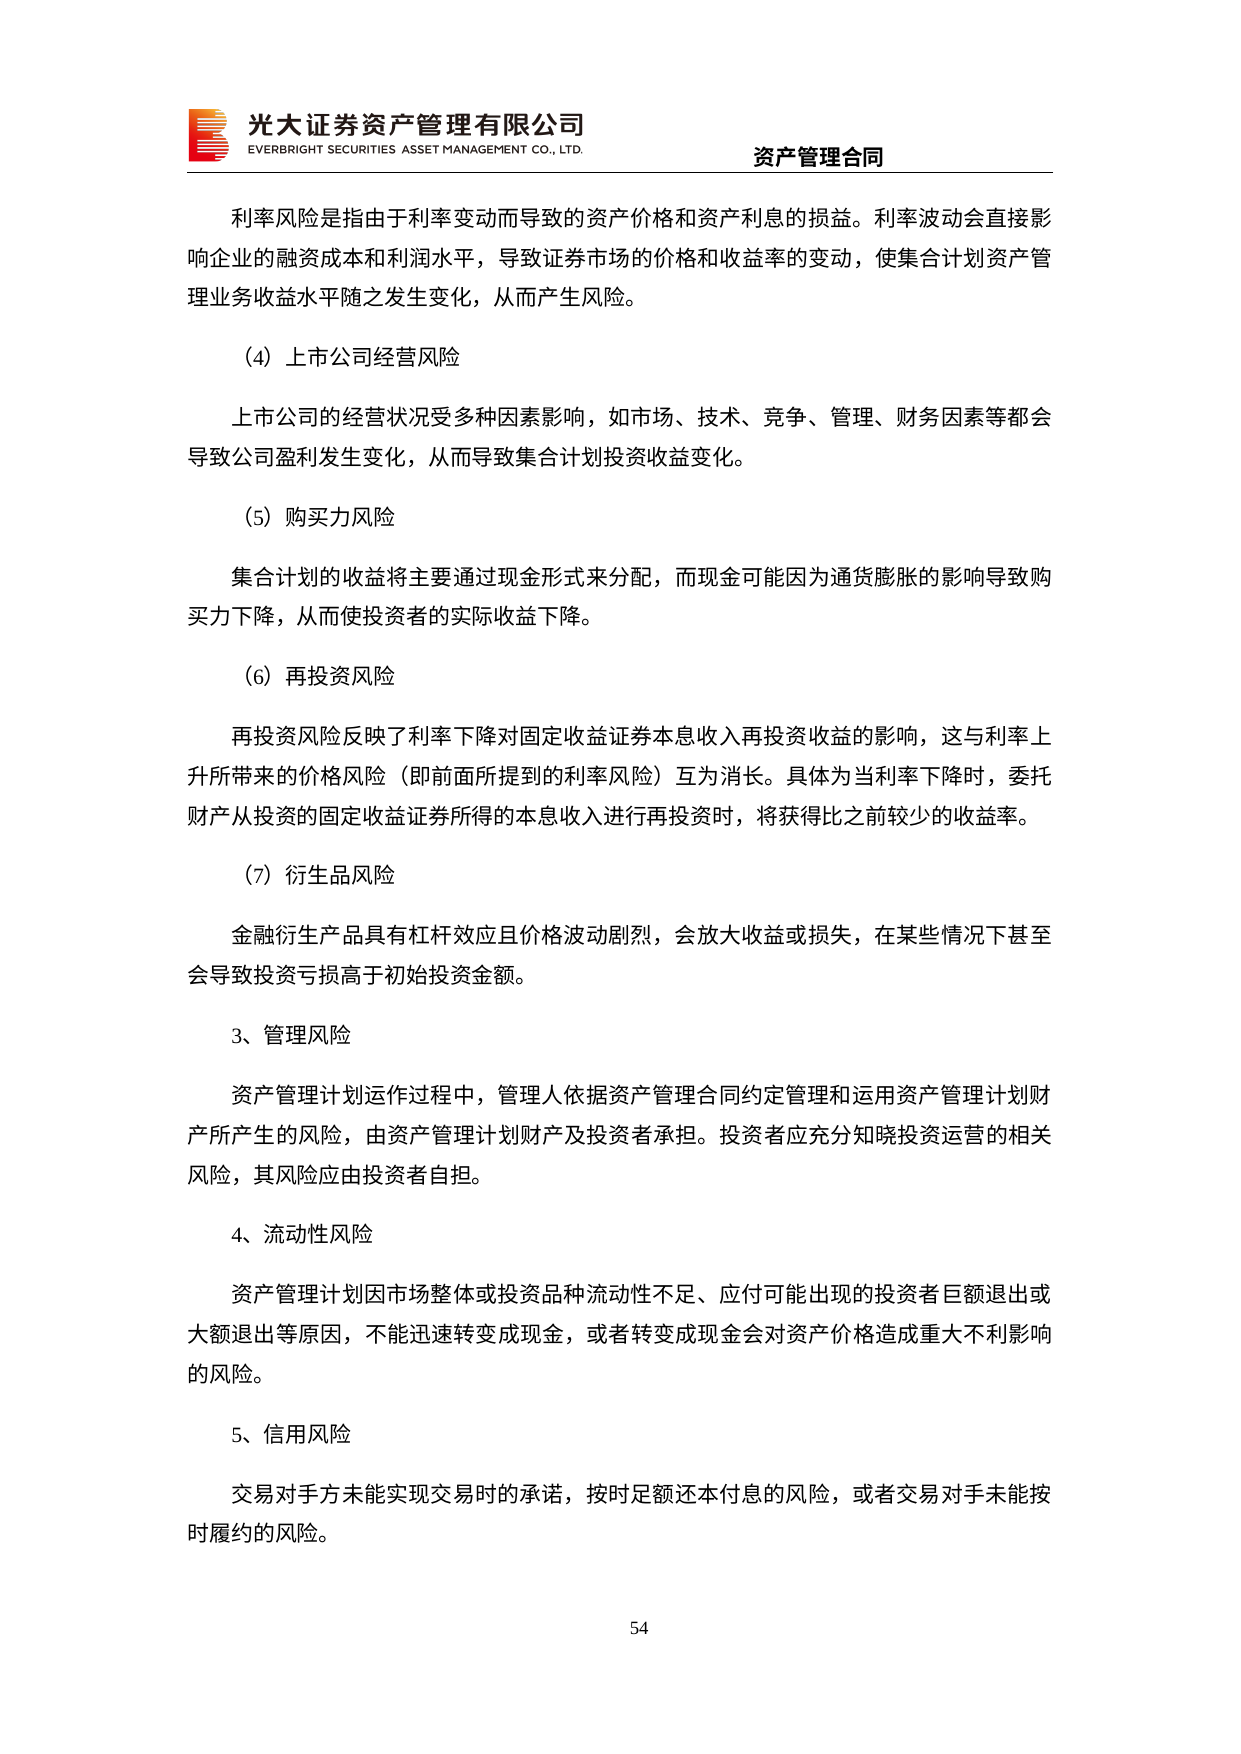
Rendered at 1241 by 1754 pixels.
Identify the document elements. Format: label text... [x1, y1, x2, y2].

text 金融衍生产品具有杠杆效应且价格波动剧烈，会放大收益或损失，在某些情况下甚至会导致投资亏损高于初始投资金额。 [187, 914, 1053, 994]
text 利率风险是指由于利率变动而导致的资产价格和资产利息的损益。利率波动会直接影响企业的融资成本和利润水平，导致证券市场的价格和收益率的变动，使集合计划资产管理业务收益水平随之发生变化，从而产生风险。 [187, 197, 1053, 316]
text 资产管理计划运作过程中，管理人依据资产管理合同约定管理和运用资产管理计划财产所产生的风险，由资产管理计划财产及投资者承担。投资者应充分知晓投资运营的相关风险，其风险应由投资者自担。 [187, 1074, 1053, 1193]
text 集合计划的收益将主要通过现金形式来分配，而现金可能因为通货膨胀的影响导致购买力下降，从而使投资者的实际收益下降。 [187, 555, 1053, 635]
text 上市公司的经营状况受多种因素影响，如市场、技术、竞争、管理、财务因素等都会导致公司盈利发生变化，从而导致集合计划投资收益变化。 [187, 396, 1053, 476]
picture [187, 106, 583, 166]
text 资产管理计划因市场整体或投资品种流动性不足、应付可能出现的投资者巨额退出或大额退出等原因，不能迅速转变成现金，或者转变成现金会对资产价格造成重大不利影响的风险。 [187, 1273, 1053, 1393]
text 4、流动性风险 [187, 1213, 1053, 1253]
text 交易对手方未能实现交易时的承诺，按时足额还本付息的风险，或者交易对手未能按时履约的风险。 [187, 1472, 1053, 1552]
text （5）购买力风险 [187, 496, 1053, 536]
text 5、信用风险 [187, 1413, 1053, 1453]
text （4）上市公司经营风险 [187, 336, 1053, 376]
text 再投资风险反映了利率下降对固定收益证券本息收入再投资收益的影响，这与利率上升所带来的价格风险（即前面所提到的利率风险）互为消长。具体为当利率下降时，委托财产从投资的固定收益证券所得的本息收入进行再投资时，将获得比之前较少的收益率。 [187, 715, 1053, 834]
text （7）衍生品风险 [187, 854, 1053, 894]
text （6）再投资风险 [187, 655, 1053, 695]
text 3、管理风险 [187, 1014, 1053, 1054]
